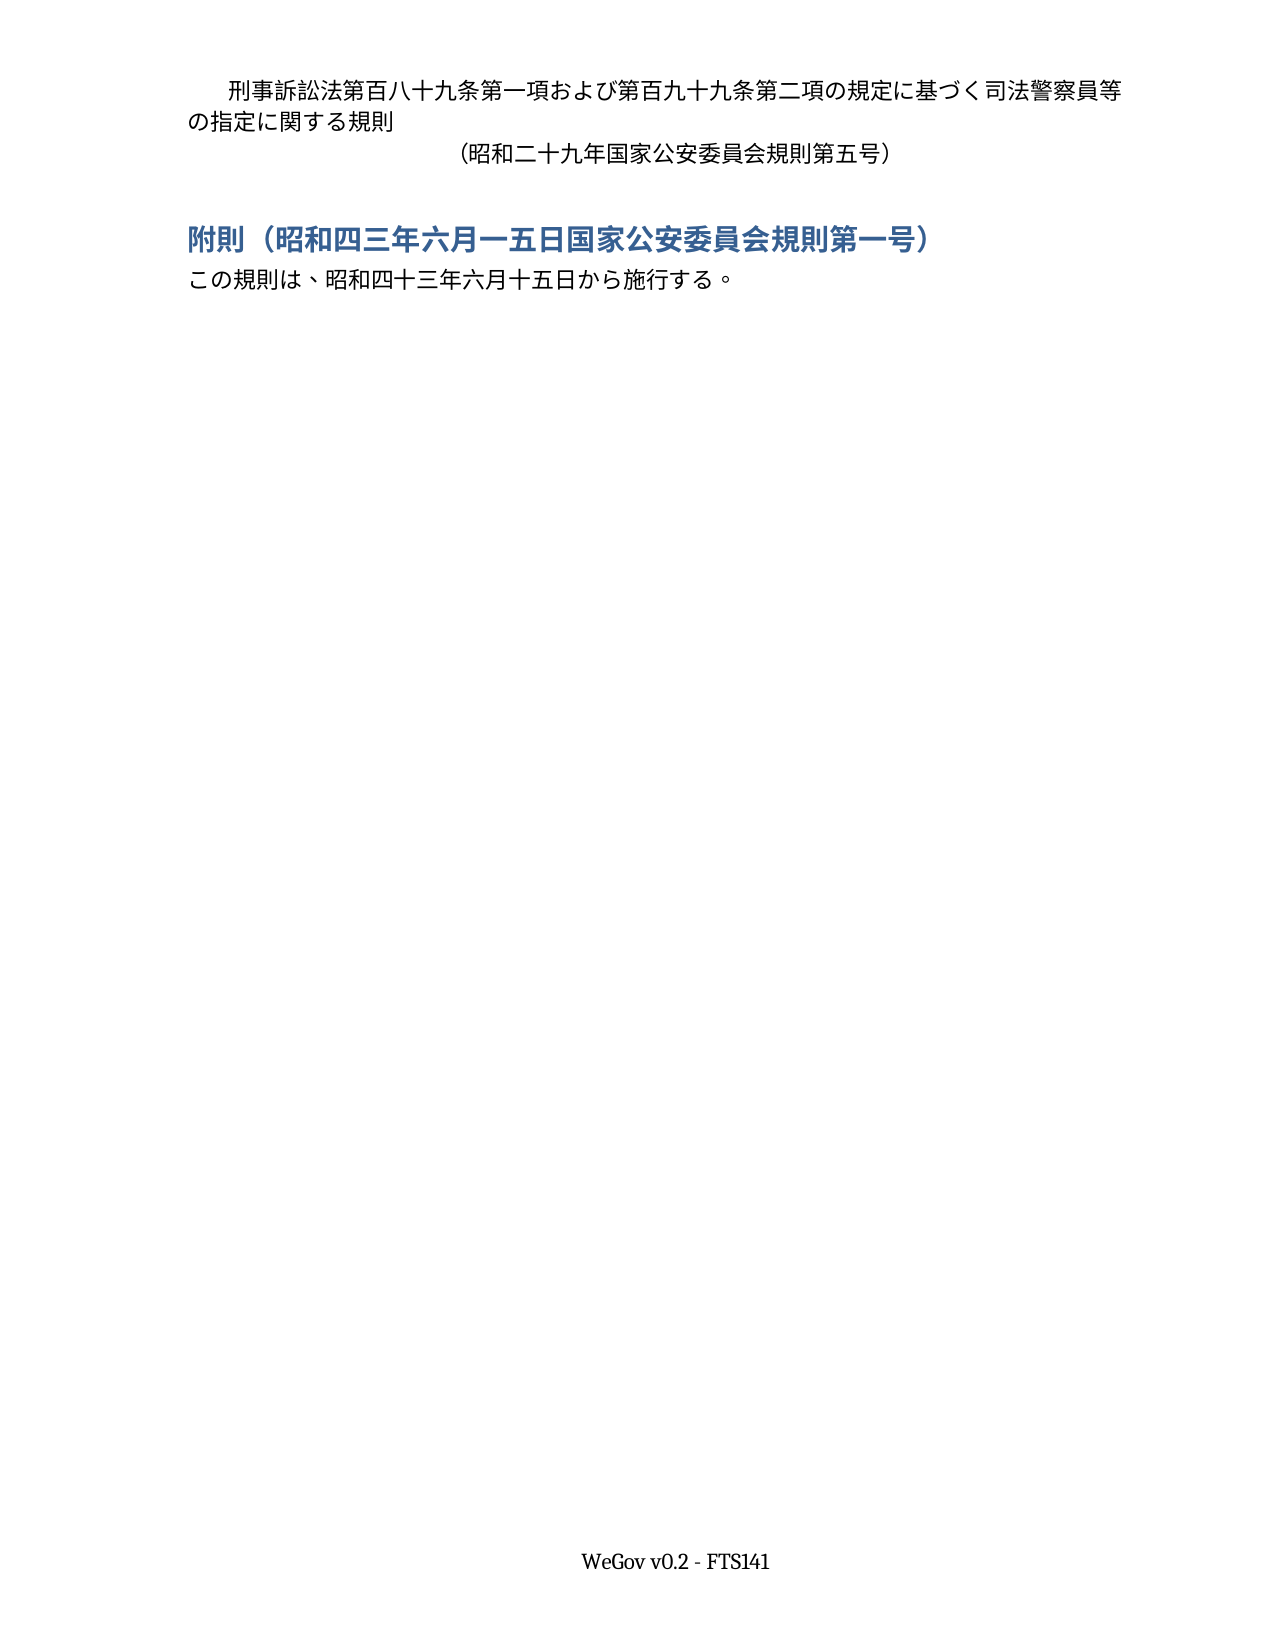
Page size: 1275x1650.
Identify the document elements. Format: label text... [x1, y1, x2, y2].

subtitle 附則（昭和四三年六月一五日国家公安委員会規則第一号） [187, 219, 1087, 258]
text この規則は、昭和四十三年六月十五日から施行する。 [187, 264, 1087, 296]
